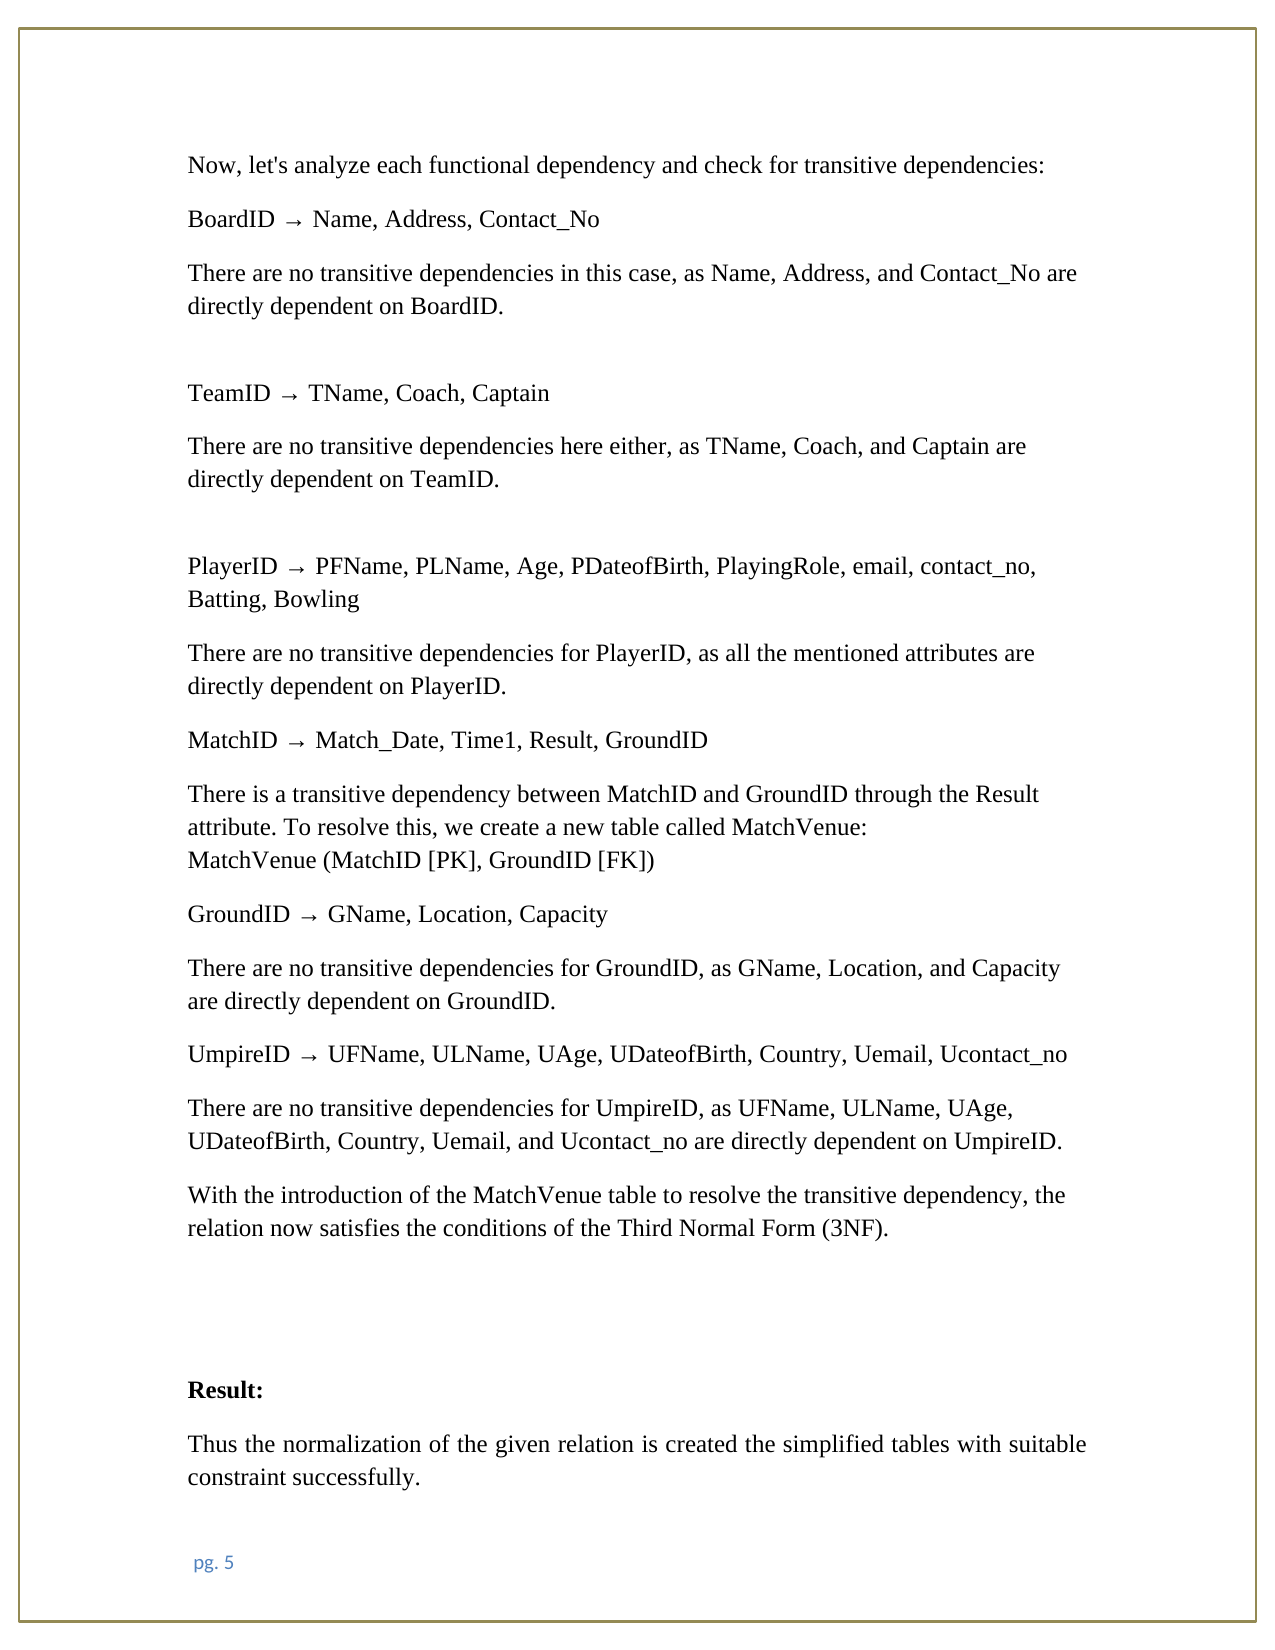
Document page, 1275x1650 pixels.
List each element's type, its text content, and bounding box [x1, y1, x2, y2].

text Result: [187, 1375, 1087, 1404]
text MatchVenue (MatchID [PK], GroundID [FK]) [187, 845, 1087, 874]
text There are no transitive dependencies for UmpireID, as UFName, ULName, UAge, UDateofBirth, Country, Uemail, and Ucontact_no are directly dependent on UmpireID. [187, 1093, 1087, 1155]
text MatchID → Match_Date, Time1, Result, GroundID [187, 725, 1087, 754]
text Now, let's analyze each functional dependency and check for transitive dependencies: [187, 150, 1087, 179]
text With the introduction of the MatchVenue table to resolve the transitive dependency, the relation now satisfies the conditions of the Third Normal Form (3NF). [187, 1180, 1087, 1242]
text There are no transitive dependencies for PlayerID, as all the mentioned attributes are directly dependent on PlayerID. [187, 638, 1087, 700]
text There are no transitive dependencies in this case, as Name, Address, and Contact_No are directly dependent on BoardID. [187, 258, 1087, 319]
text There are no transitive dependencies here either, as TName, Coach, and Captain are directly dependent on TeamID. [187, 431, 1087, 493]
text Thus the normalization of the given relation is created the simplified tables with suitable constraint successfully. [187, 1429, 1087, 1491]
text There is a transitive dependency between MatchID and GroundID through the Result attribute. To resolve this, we create a new table called MatchVenue: [187, 779, 1087, 841]
text BoardID → Name, Address, Contact_No [187, 204, 1087, 233]
text GroundID → GName, Location, Capacity [187, 899, 1087, 928]
text PlayerID → PFName, PLName, Age, PDateofBirth, PlayingRole, email, contact_no, Batting, Bowling [187, 551, 1087, 613]
text UmpireID → UFName, ULName, UAge, UDateofBirth, Country, Uemail, Ucontact_no [187, 1039, 1087, 1068]
text TeamID → TName, Coach, Captain [187, 378, 1087, 406]
text There are no transitive dependencies for GroundID, as GName, Location, and Capacity are directly dependent on GroundID. [187, 953, 1087, 1014]
